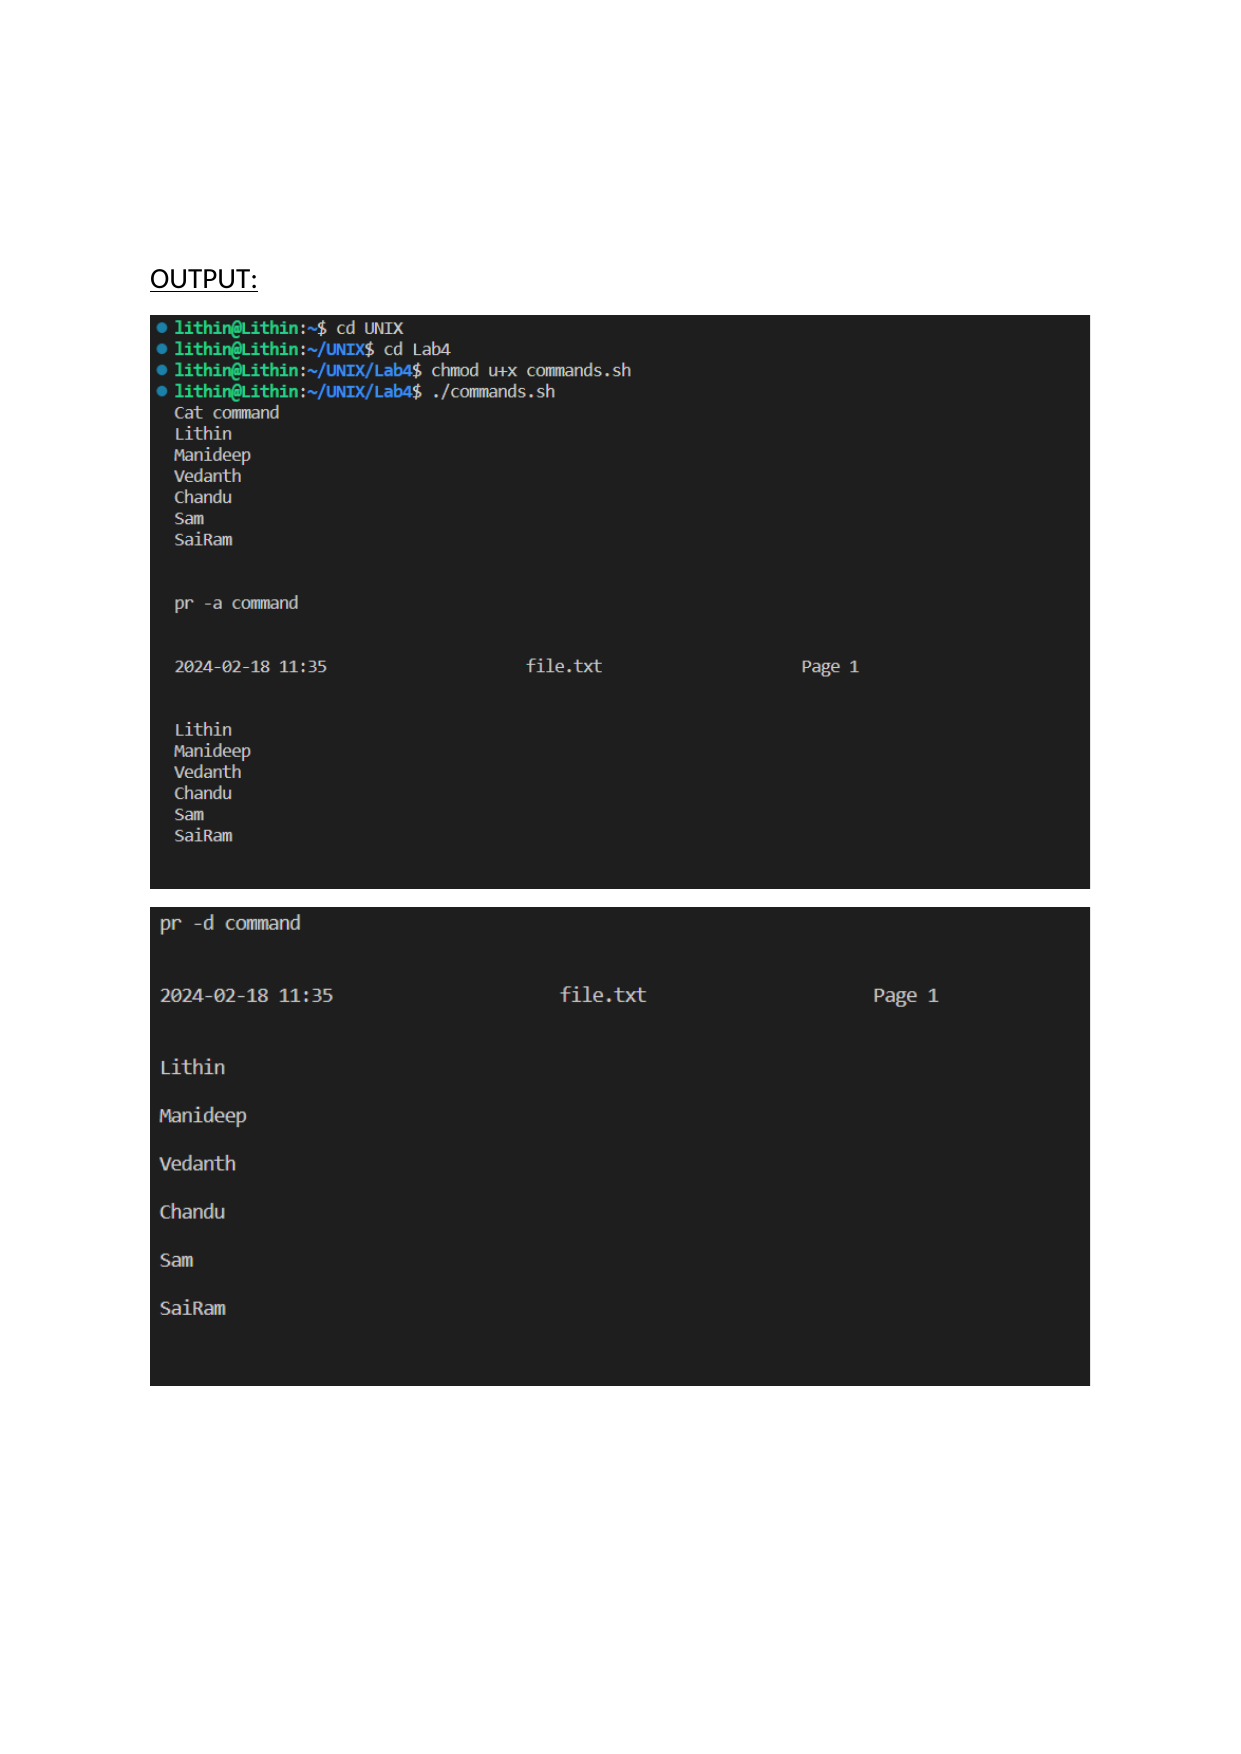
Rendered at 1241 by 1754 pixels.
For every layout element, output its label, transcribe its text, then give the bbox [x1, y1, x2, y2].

picture [150, 315, 1091, 889]
picture [150, 907, 1091, 1386]
text OUTPUT: [150, 260, 1090, 296]
